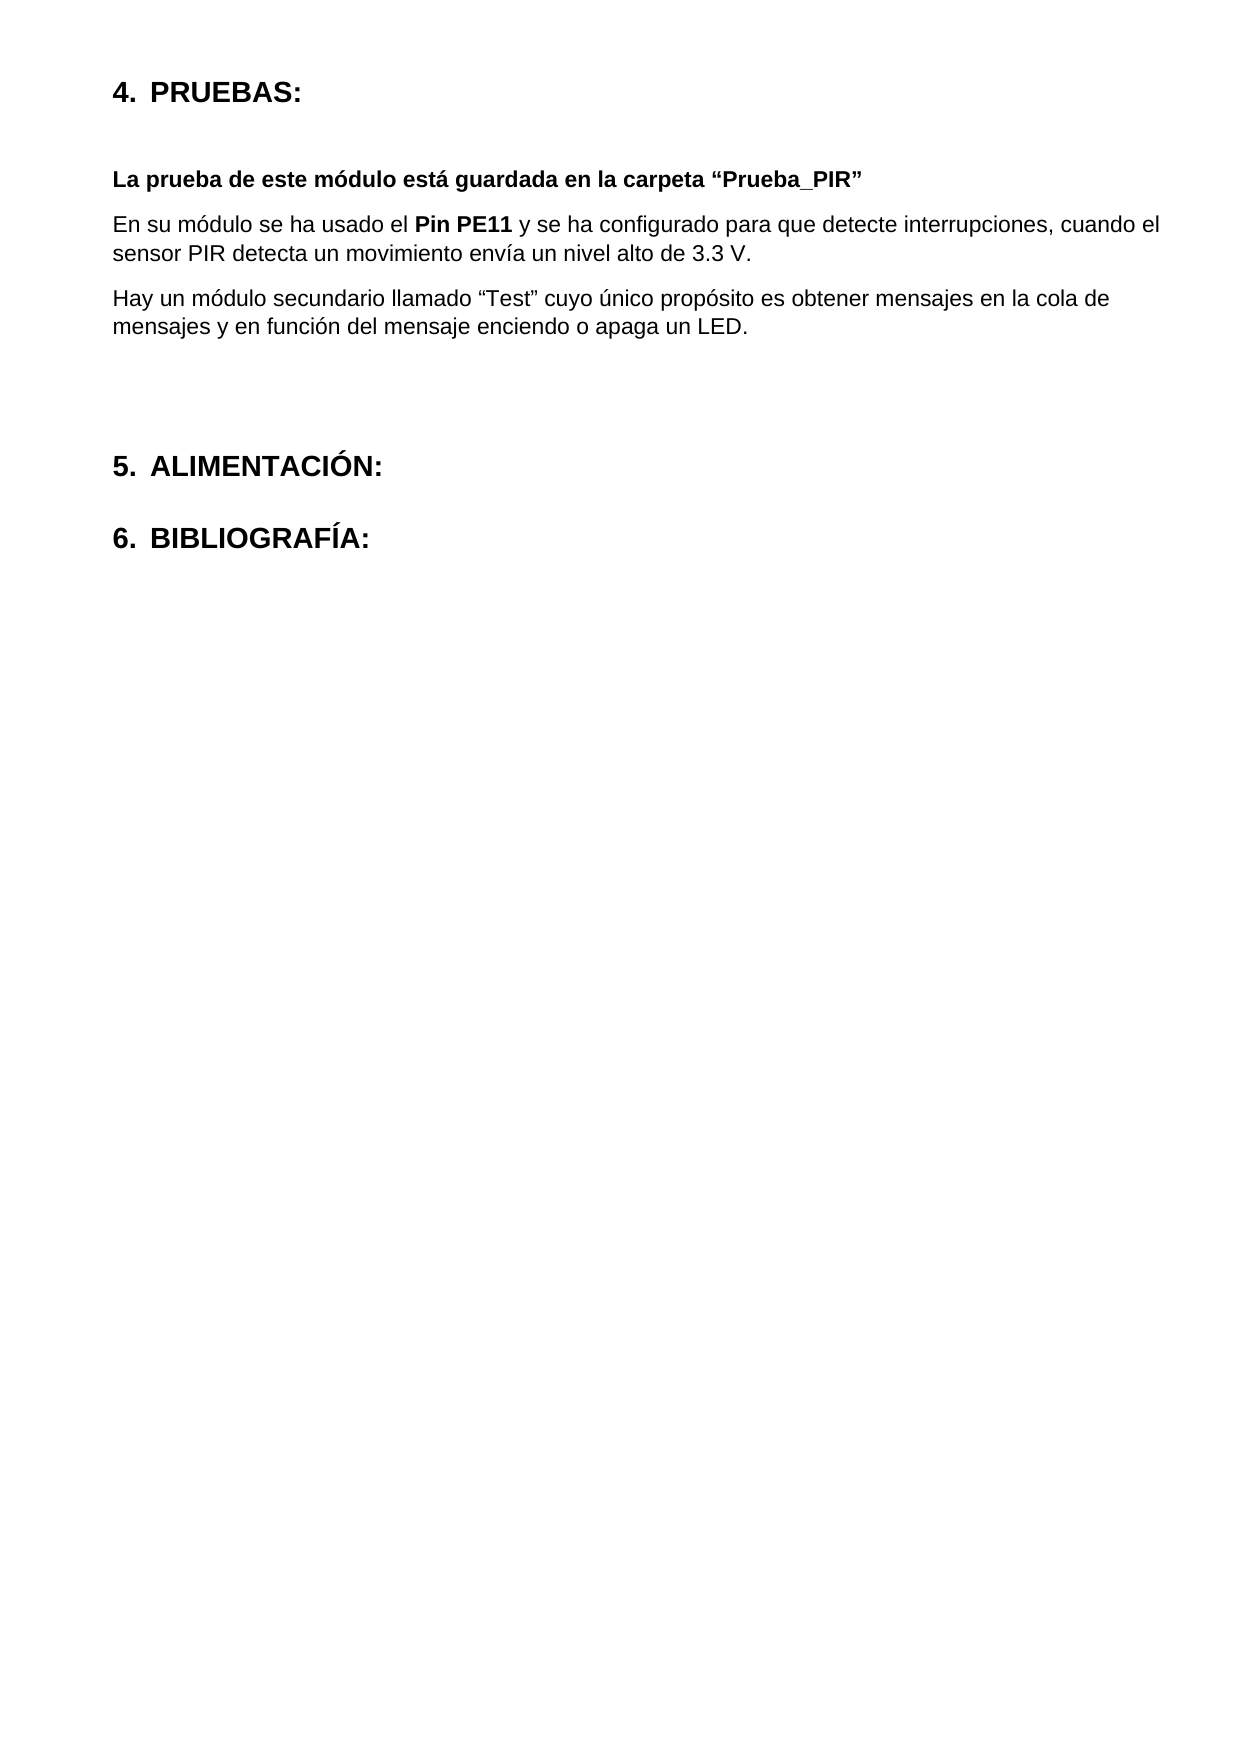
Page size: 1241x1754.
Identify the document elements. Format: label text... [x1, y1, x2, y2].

text En su módulo se ha usado el Pin PE11 y se ha configurado para que detecte interrupciones, cuando el sensor PIR detecta un movimiento envía un nivel alto de 3.3 V. [112, 211, 1165, 266]
text Hay un módulo secundario llamado “Test” cuyo único propósito es obtener mensajes en la cola de mensajes y en función del mensaje enciendo o apaga un LED. [112, 285, 1165, 340]
list PRUEBAS: [112, 75, 1165, 108]
list ALIMENTACIÓN: [112, 449, 1165, 482]
text La prueba de este módulo está guardada en la carpeta “Prueba_PIR” [75, 166, 1165, 193]
list BIBLIOGRAFÍA: [112, 521, 1165, 554]
